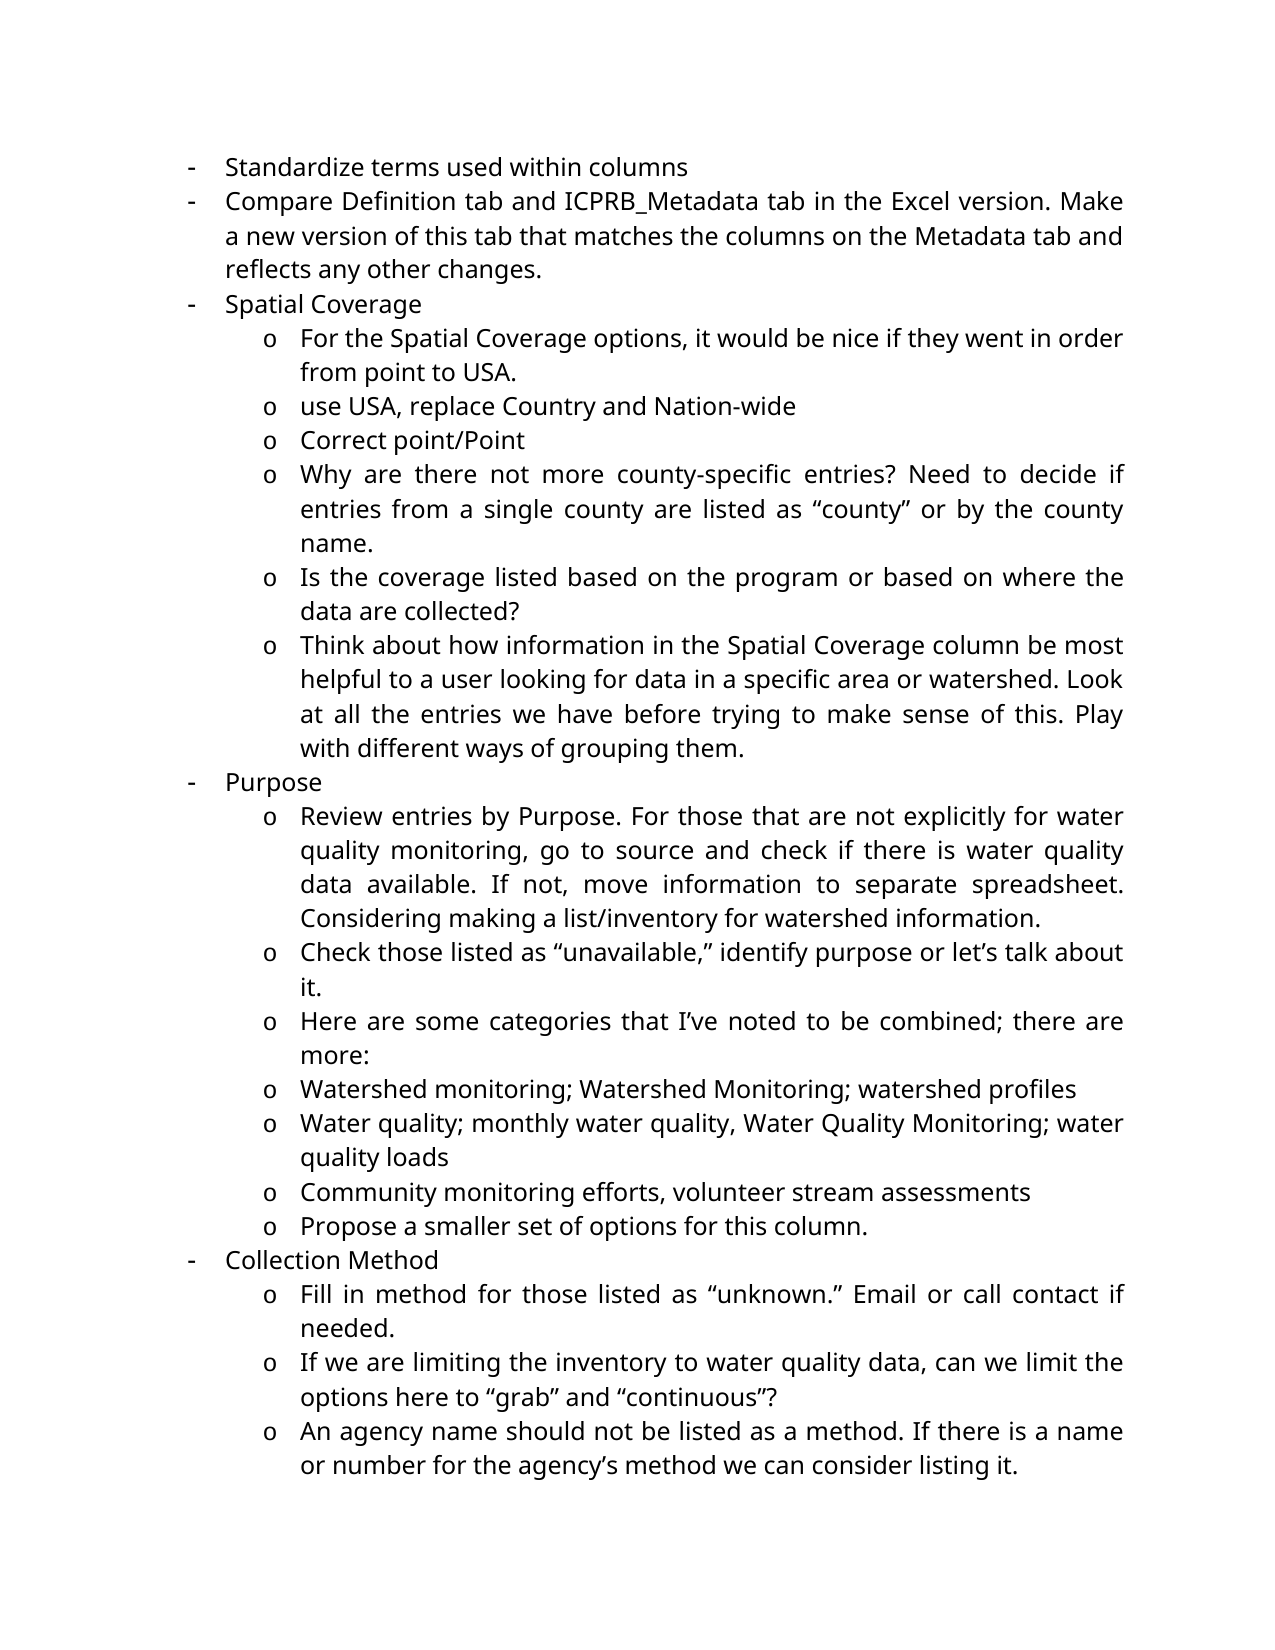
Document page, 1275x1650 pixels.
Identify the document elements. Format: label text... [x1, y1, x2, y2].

list Compare Definition tab and ICPRB_Metadata tab in the Excel version. Make a new version of this tab that matches the columns on the Metadata tab and reflects any other changes. [187, 184, 1125, 286]
list Review entries by Purpose. For those that are not explicitly for water quality monitoring, go to source and check if there is water quality data available. If not, move information to separate spreadsheet. Considering making a list/inventory for watershed information. [262, 798, 1125, 935]
list Why are there not more county-specific entries? Need to decide if entries from a single county are listed as “county” or by the county name. [262, 457, 1125, 559]
list Here are some categories that I’ve noted to be combined; there are more: [262, 1003, 1125, 1072]
list Fill in method for those listed as “unknown.” Email or call contact if needed. [262, 1277, 1125, 1345]
list Correct point/Point [262, 423, 1125, 457]
list Standardize terms used within columns [187, 150, 1125, 184]
list Think about how information in the Spatial Coverage column be most helpful to a user looking for data in a specific area or watershed. Look at all the entries we have before trying to make sense of this. Play with different ways of grouping them. [262, 628, 1125, 764]
list Purpose [187, 764, 1125, 798]
list Community monitoring efforts, volunteer stream assessments [262, 1174, 1125, 1208]
list An agency name should not be listed as a method. If there is a name or number for the agency’s method we can consider listing it. [262, 1413, 1125, 1482]
list Water quality; monthly water quality, Water Quality Monitoring; water quality loads [262, 1106, 1125, 1174]
list Spatial Coverage [187, 286, 1125, 320]
list If we are limiting the inventory to water quality data, can we limit the options here to “grab” and “continuous”? [262, 1345, 1125, 1413]
list Watershed monitoring; Watershed Monitoring; watershed profiles [262, 1072, 1125, 1106]
list For the Spatial Coverage options, it would be nice if they went in order from point to USA. [262, 320, 1125, 389]
list use USA, replace Country and Nation-wide [262, 389, 1125, 423]
list Check those listed as “unavailable,” identify purpose or let’s talk about it. [262, 935, 1125, 1003]
list Collection Method [187, 1243, 1125, 1277]
list Propose a smaller set of options for this column. [262, 1208, 1125, 1243]
list Is the coverage listed based on the program or based on where the data are collected? [262, 559, 1125, 628]
